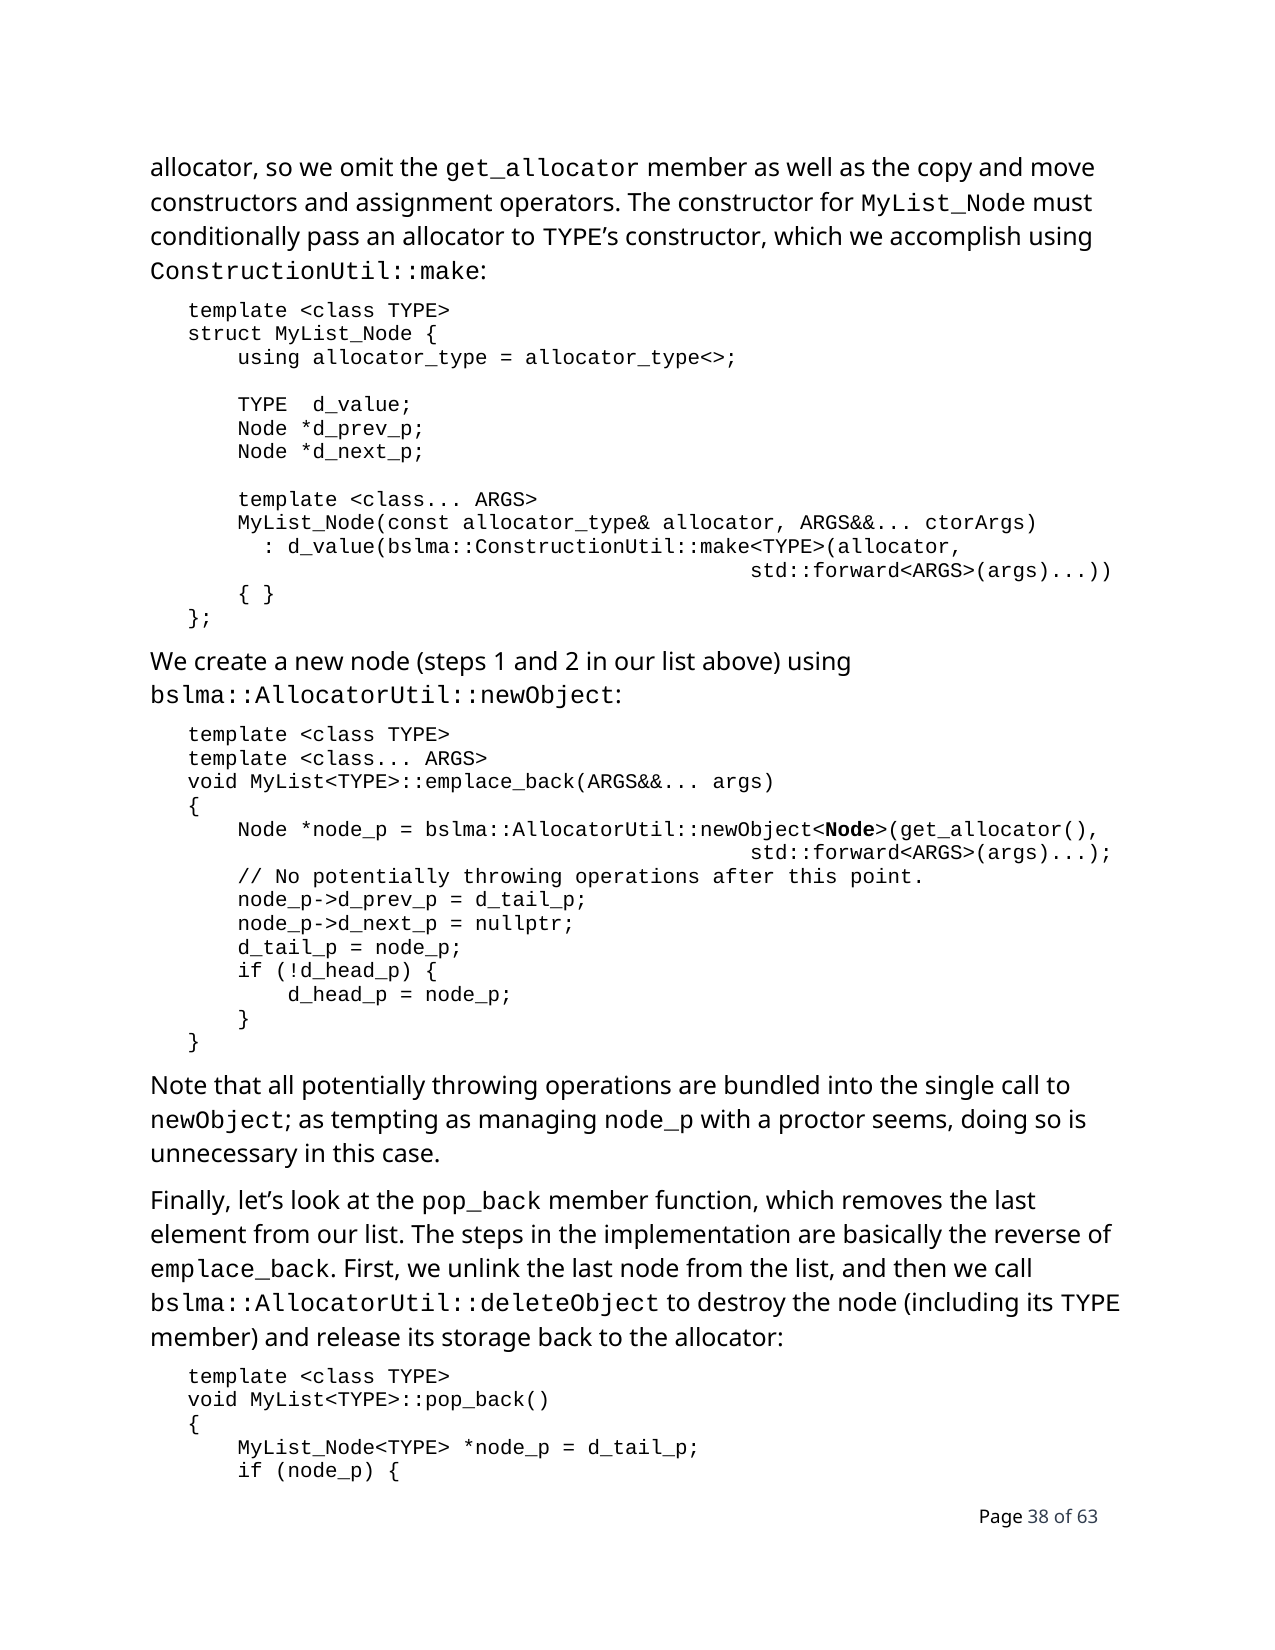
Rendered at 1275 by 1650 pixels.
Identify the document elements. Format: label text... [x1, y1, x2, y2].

text using allocator_type = allocator_type<>; [187, 347, 1125, 371]
text node_p->d_prev_p = d_tail_p; [187, 889, 1125, 913]
text }; [187, 607, 1125, 631]
text struct MyList_Node { [187, 323, 1125, 347]
text TYPE d_value; [187, 394, 1125, 418]
text { [187, 1413, 1125, 1437]
text : d_value(bslma::ConstructionUtil::make<TYPE>(allocator, [187, 536, 1125, 560]
text { } [187, 583, 1125, 607]
text void MyList<TYPE>::emplace_back(ARGS&&... args) [187, 771, 1125, 795]
text MyList_Node(const allocator_type& allocator, ARGS&&... ctorArgs) [187, 512, 1125, 536]
text std::forward<ARGS>(args)...); [187, 842, 1125, 866]
text void MyList<TYPE>::pop_back() [187, 1389, 1125, 1413]
text { [187, 795, 1125, 818]
text if (node_p) { [187, 1460, 1125, 1484]
text std::forward<ARGS>(args)...)) [187, 560, 1125, 583]
text Node *d_prev_p; [187, 418, 1125, 441]
text Finally, let’s look at the pop_back member function, which removes the last element from our list. The steps in the implementation are basically the reverse of emplace_back. First, we unlink the last node from the list, and then we call bslma::AllocatorUtil::deleteObject to destroy the node (including its TYPE member) and release its storage back to the allocator: [150, 1182, 1125, 1353]
text // No potentially throwing operations after this point. [187, 866, 1125, 889]
text template <class TYPE> [187, 724, 1125, 748]
text template <class... ARGS> [187, 489, 1125, 512]
text We create a new node (steps 1 and 2 in our list above) using bslma::AllocatorUtil::newObject: [150, 643, 1125, 711]
text Note that all potentially throwing operations are bundled into the single call to newObject; as tempting as managing node_p with a proctor seems, doing so is unnecessary in this case. [150, 1067, 1125, 1170]
text template <class TYPE> [187, 1366, 1125, 1389]
text MyList_Node<TYPE> *node_p = d_tail_p; [187, 1437, 1125, 1460]
text } [187, 1008, 1125, 1031]
text Node *d_next_p; [187, 441, 1125, 465]
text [150, 150, 1125, 287]
text d_head_p = node_p; [187, 984, 1125, 1008]
text node_p->d_next_p = nullptr; [187, 913, 1125, 937]
text } [187, 1031, 1125, 1055]
text Node *node_p = bslma::AllocatorUtil::newObject<Node>(get_allocator(), [187, 818, 1125, 842]
text template <class TYPE> [187, 299, 1125, 323]
text d_tail_p = node_p; [187, 937, 1125, 960]
text template <class... ARGS> [187, 748, 1125, 771]
text if (!d_head_p) { [187, 960, 1125, 984]
